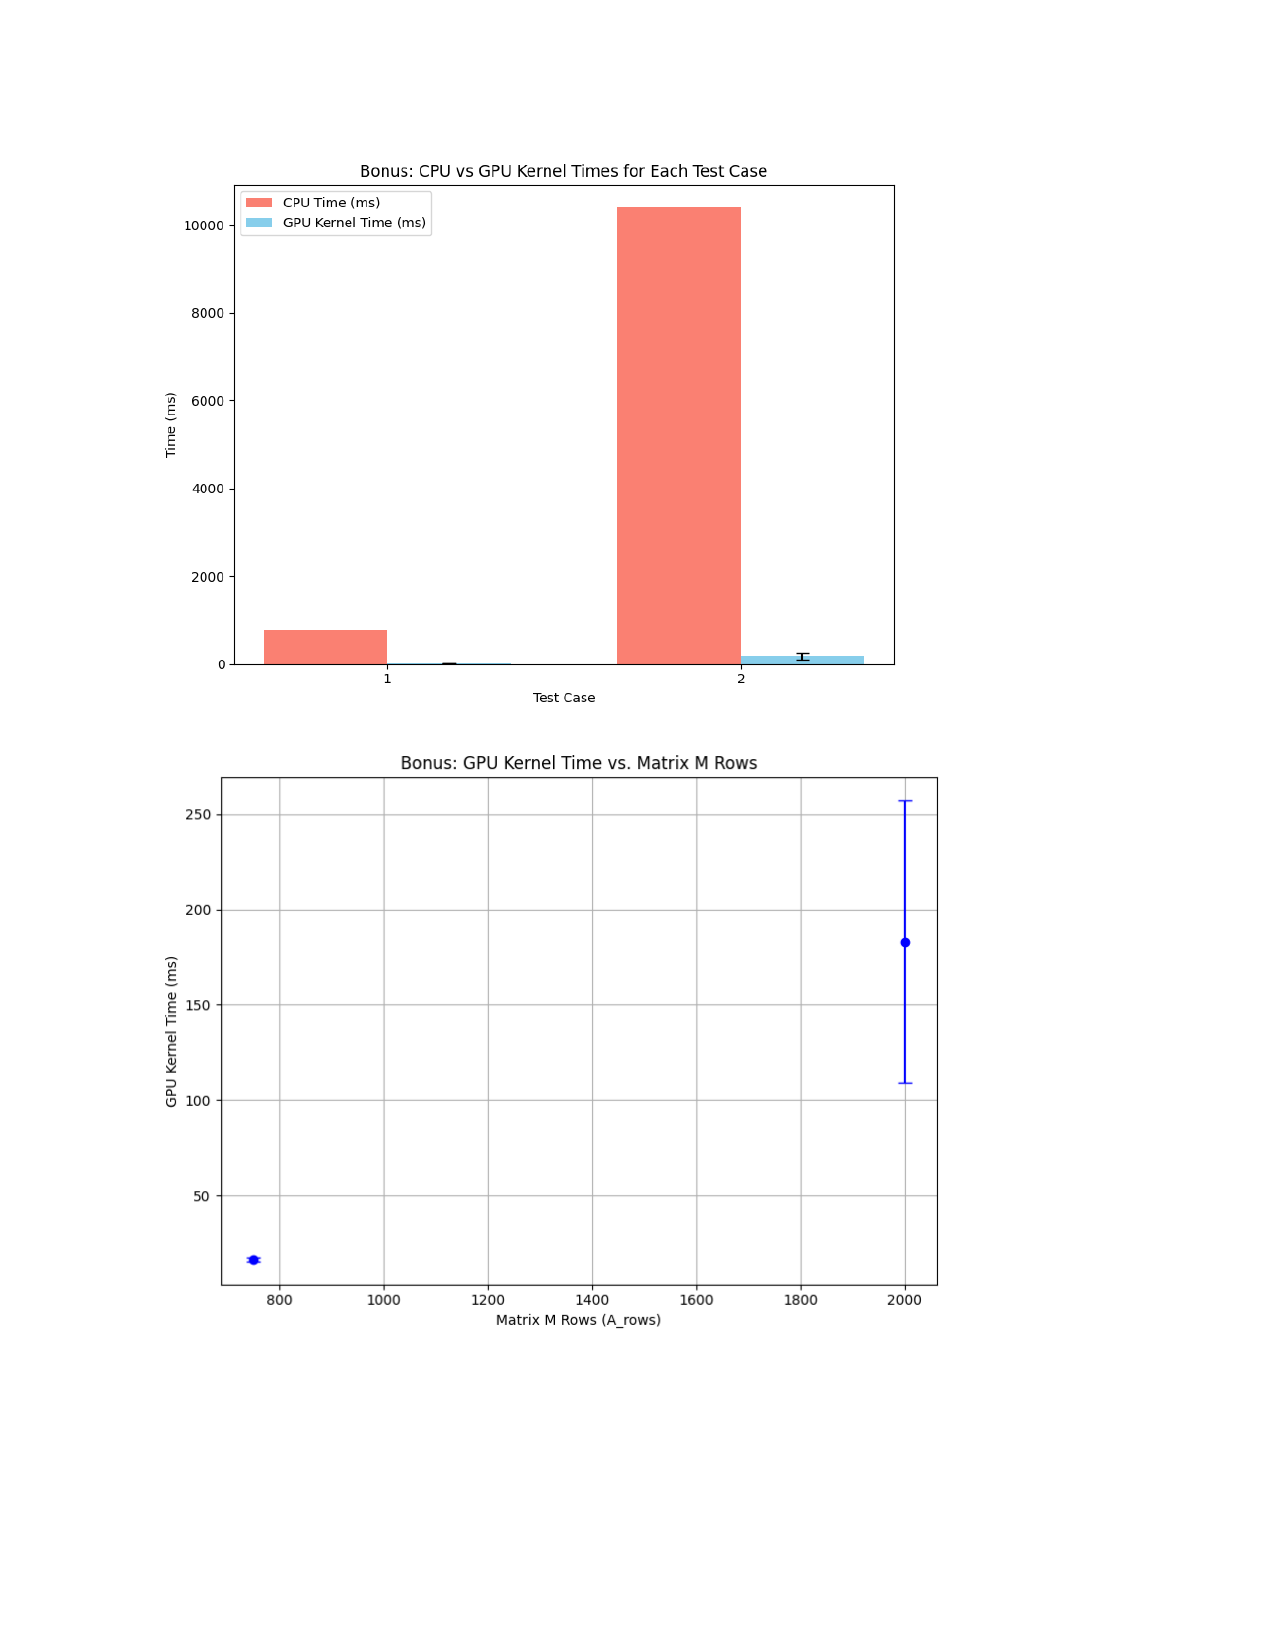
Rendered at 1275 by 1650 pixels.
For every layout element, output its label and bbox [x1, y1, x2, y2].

picture [150, 150, 908, 719]
picture [150, 740, 952, 1343]
